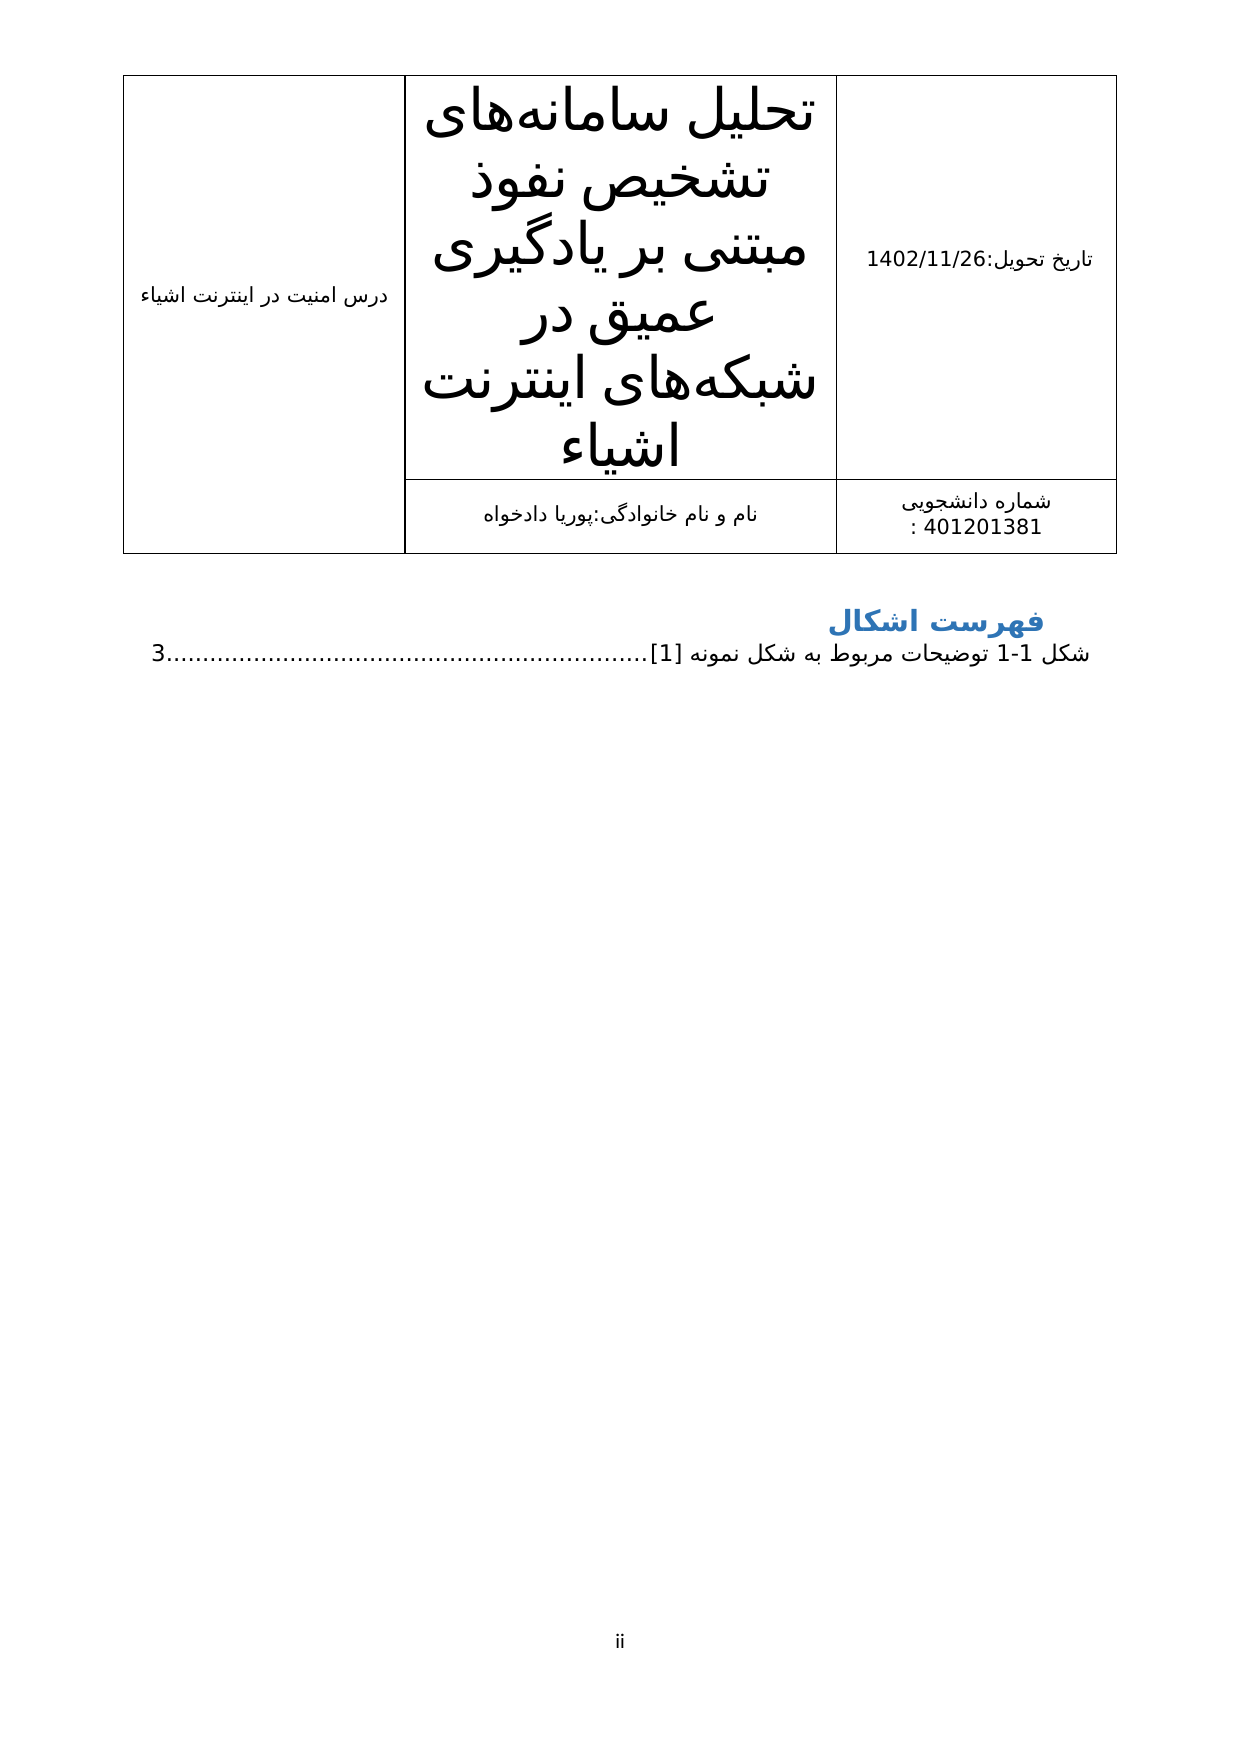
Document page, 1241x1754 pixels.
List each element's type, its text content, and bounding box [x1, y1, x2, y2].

text شکل ‏1-1 توضیحات مربوط به شکل نمونه [1] 3 [150, 641, 1090, 667]
subtitle فهرست اشکال [150, 604, 1045, 638]
